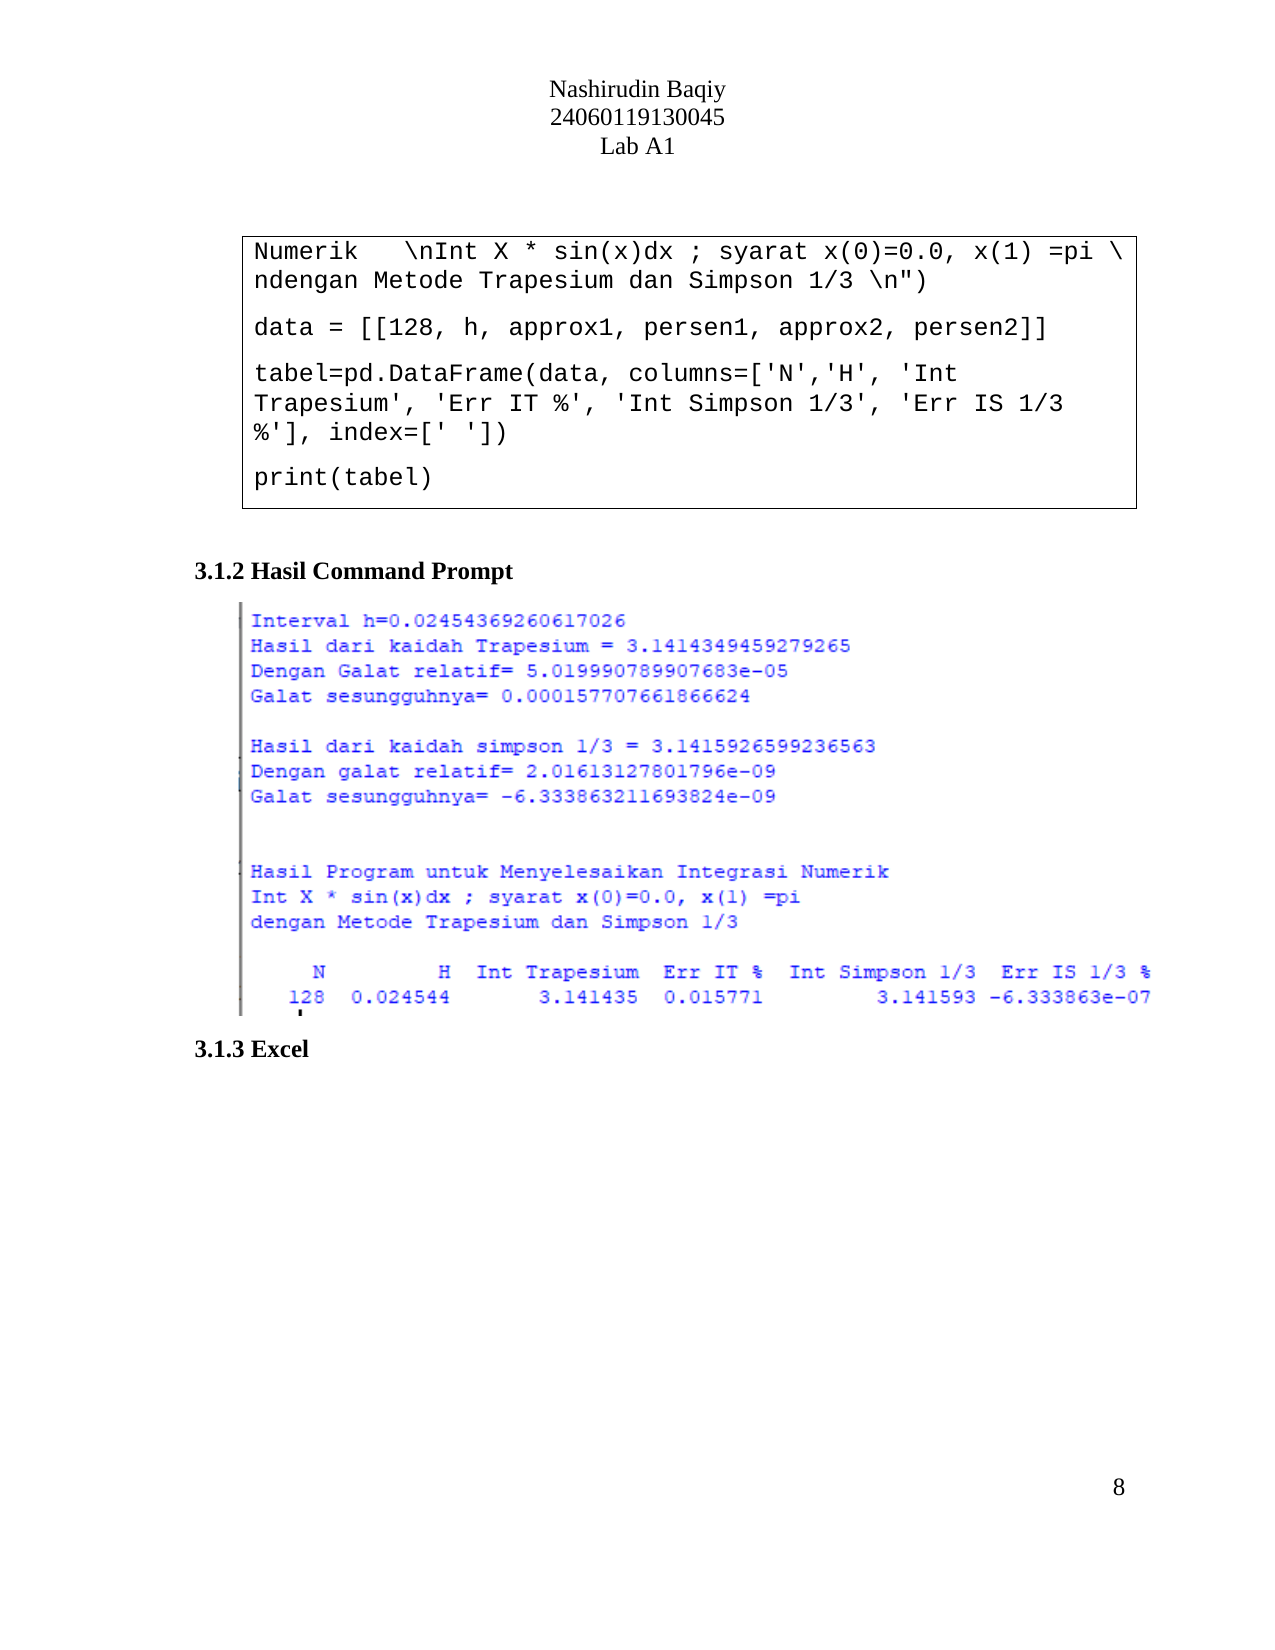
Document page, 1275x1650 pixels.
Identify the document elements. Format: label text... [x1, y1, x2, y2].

picture [238, 602, 1180, 1016]
text 3.1.2 Hasil Command Prompt [194, 556, 1125, 584]
text 3.1.3 Excel [194, 1034, 1125, 1062]
